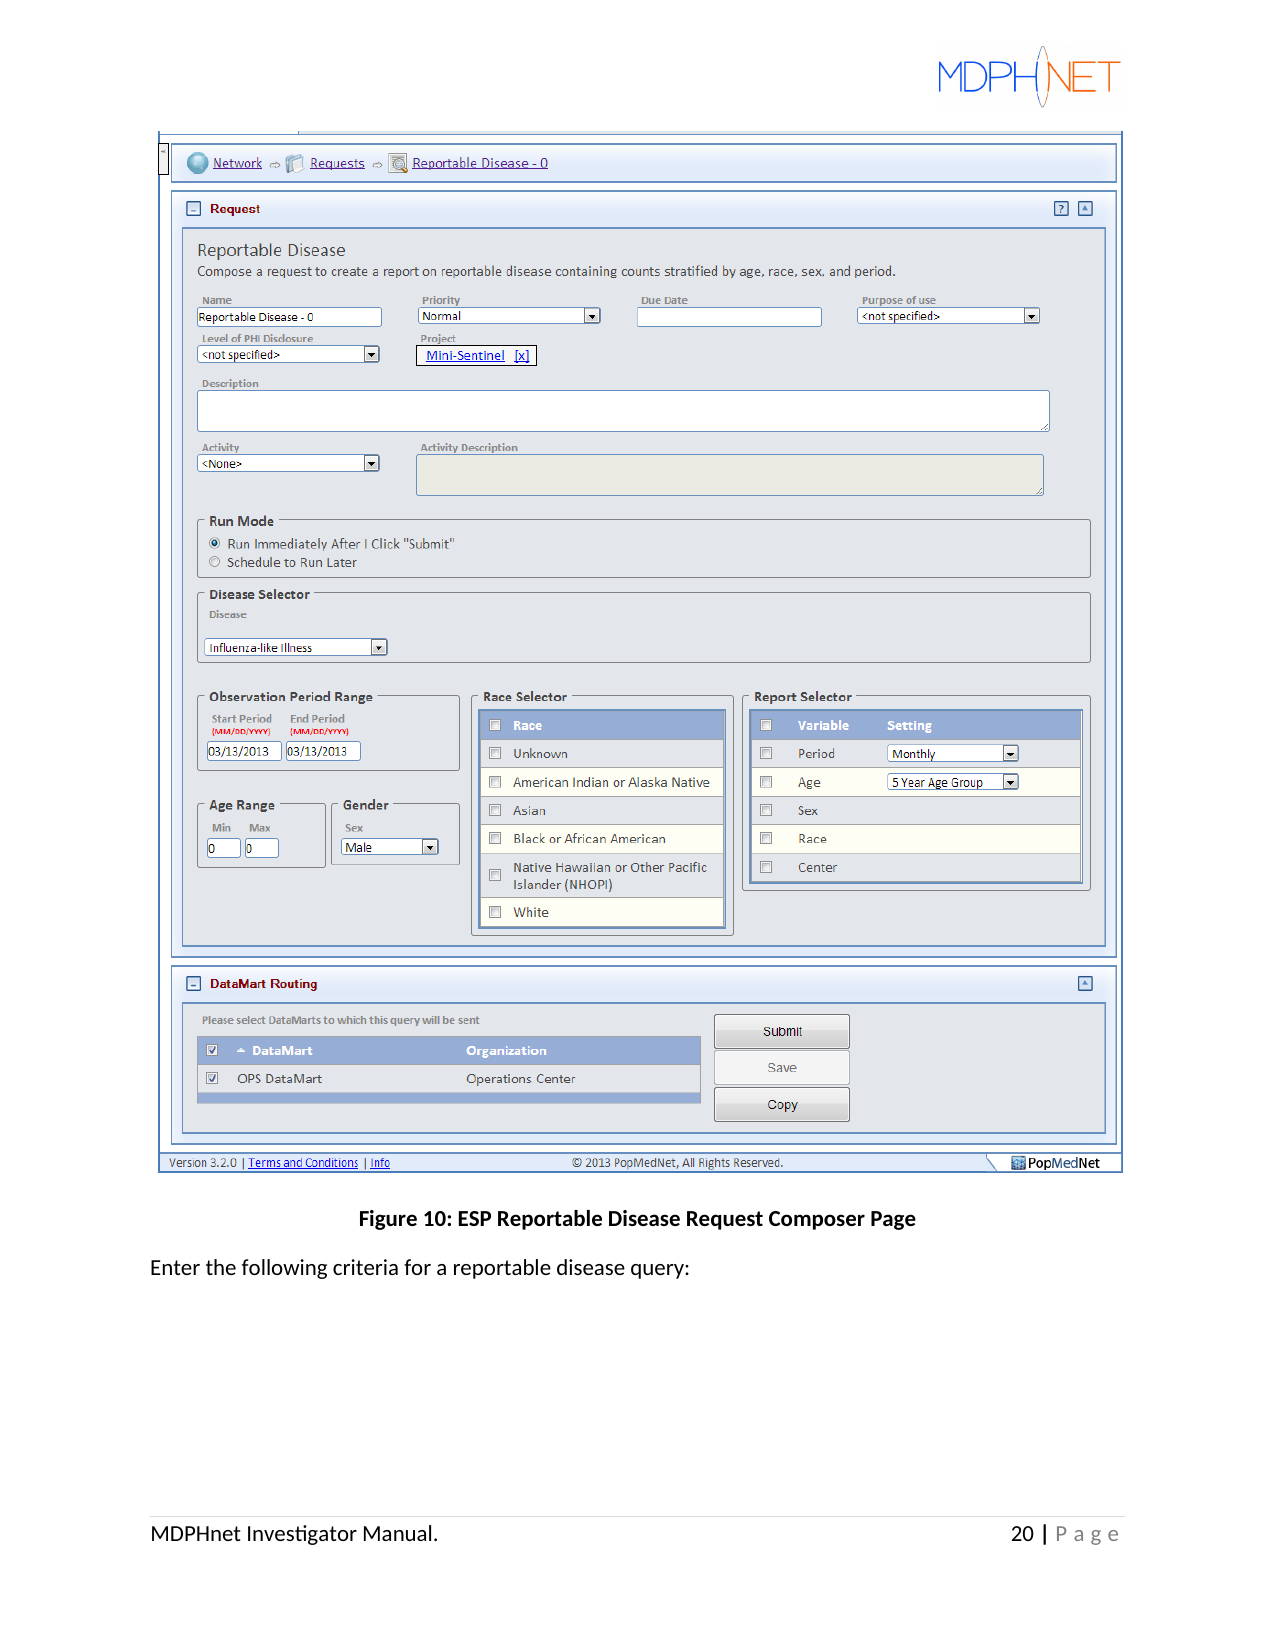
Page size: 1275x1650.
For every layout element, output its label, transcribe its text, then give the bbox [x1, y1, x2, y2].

text Enter the following criteria for a reportable disease query: [150, 1253, 1125, 1281]
picture [935, 45, 1125, 110]
picture [150, 131, 1125, 1180]
